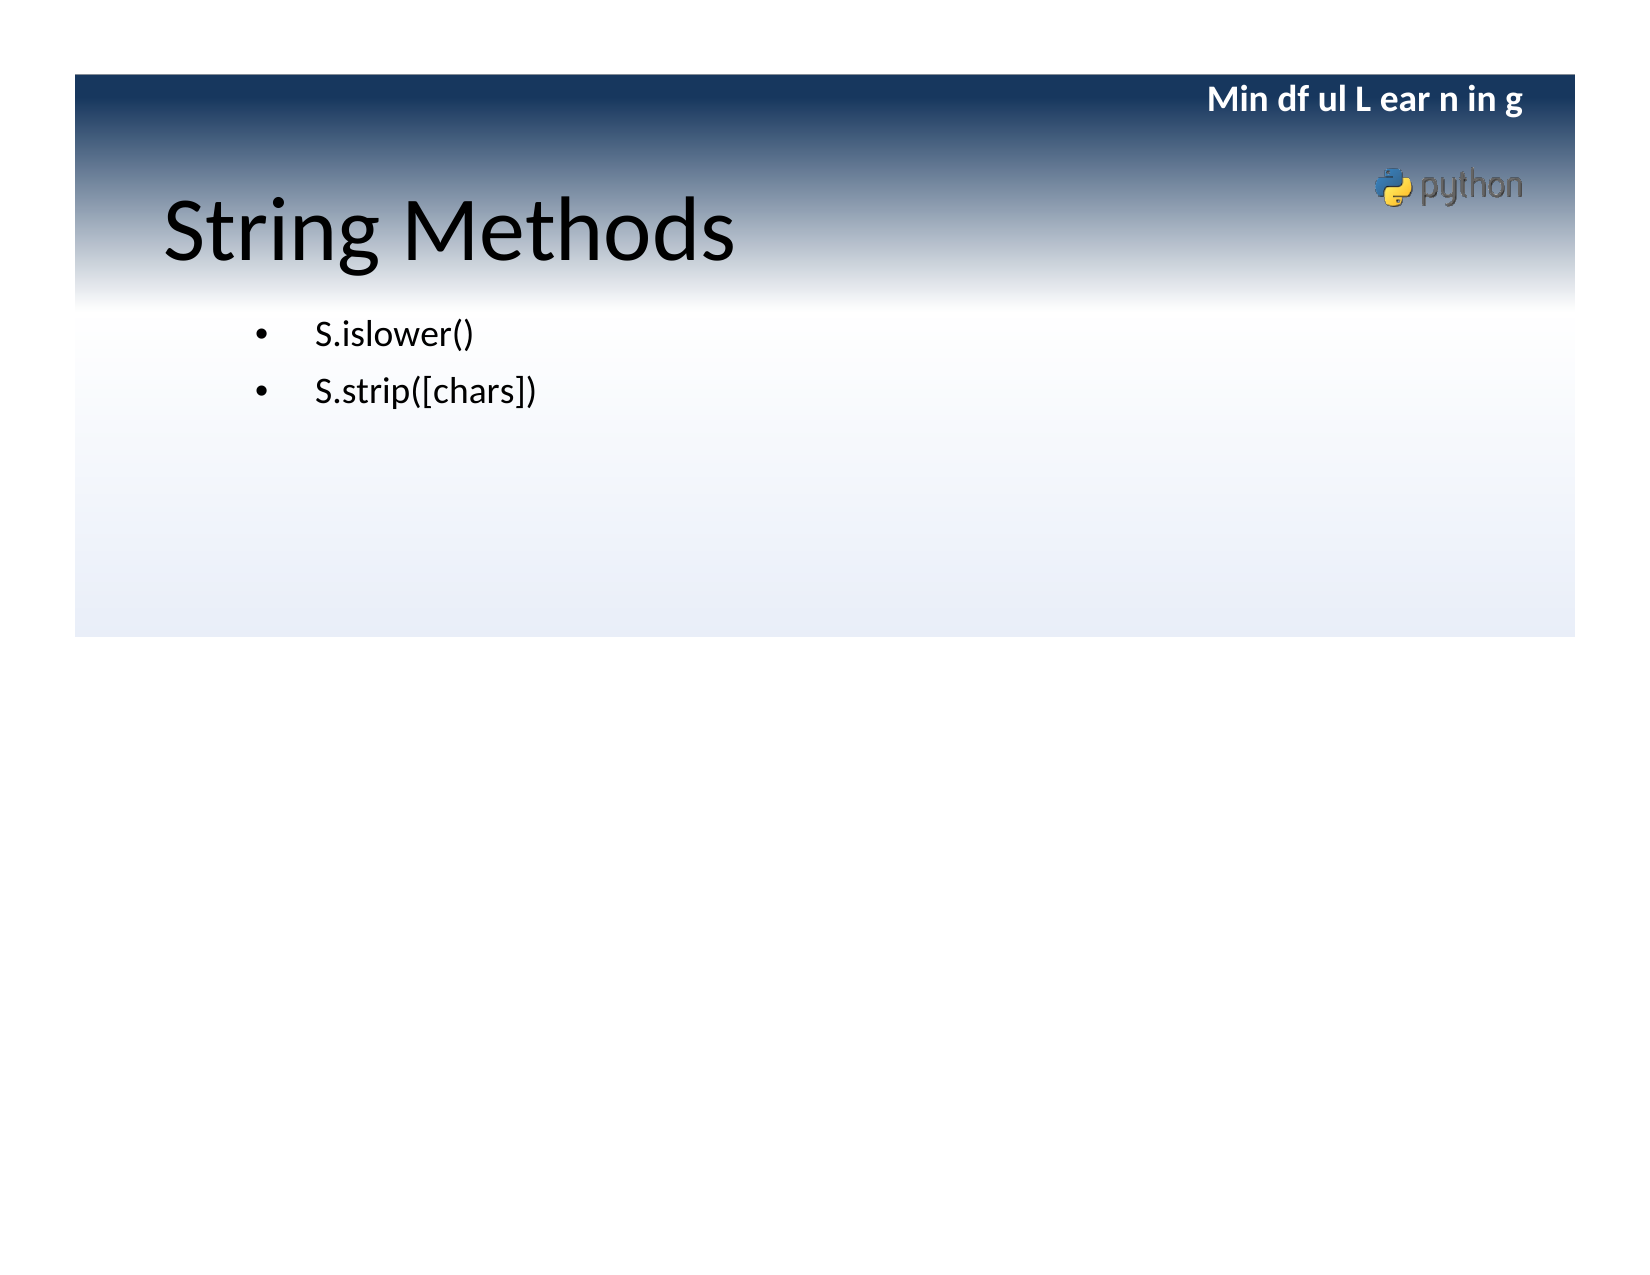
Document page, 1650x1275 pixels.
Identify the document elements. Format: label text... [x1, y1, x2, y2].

list S.strip([chars]) [165, 367, 1479, 413]
picture [74, 74, 1575, 637]
subtitle String Methods [163, 171, 1479, 283]
list S.islower() [165, 310, 1479, 356]
